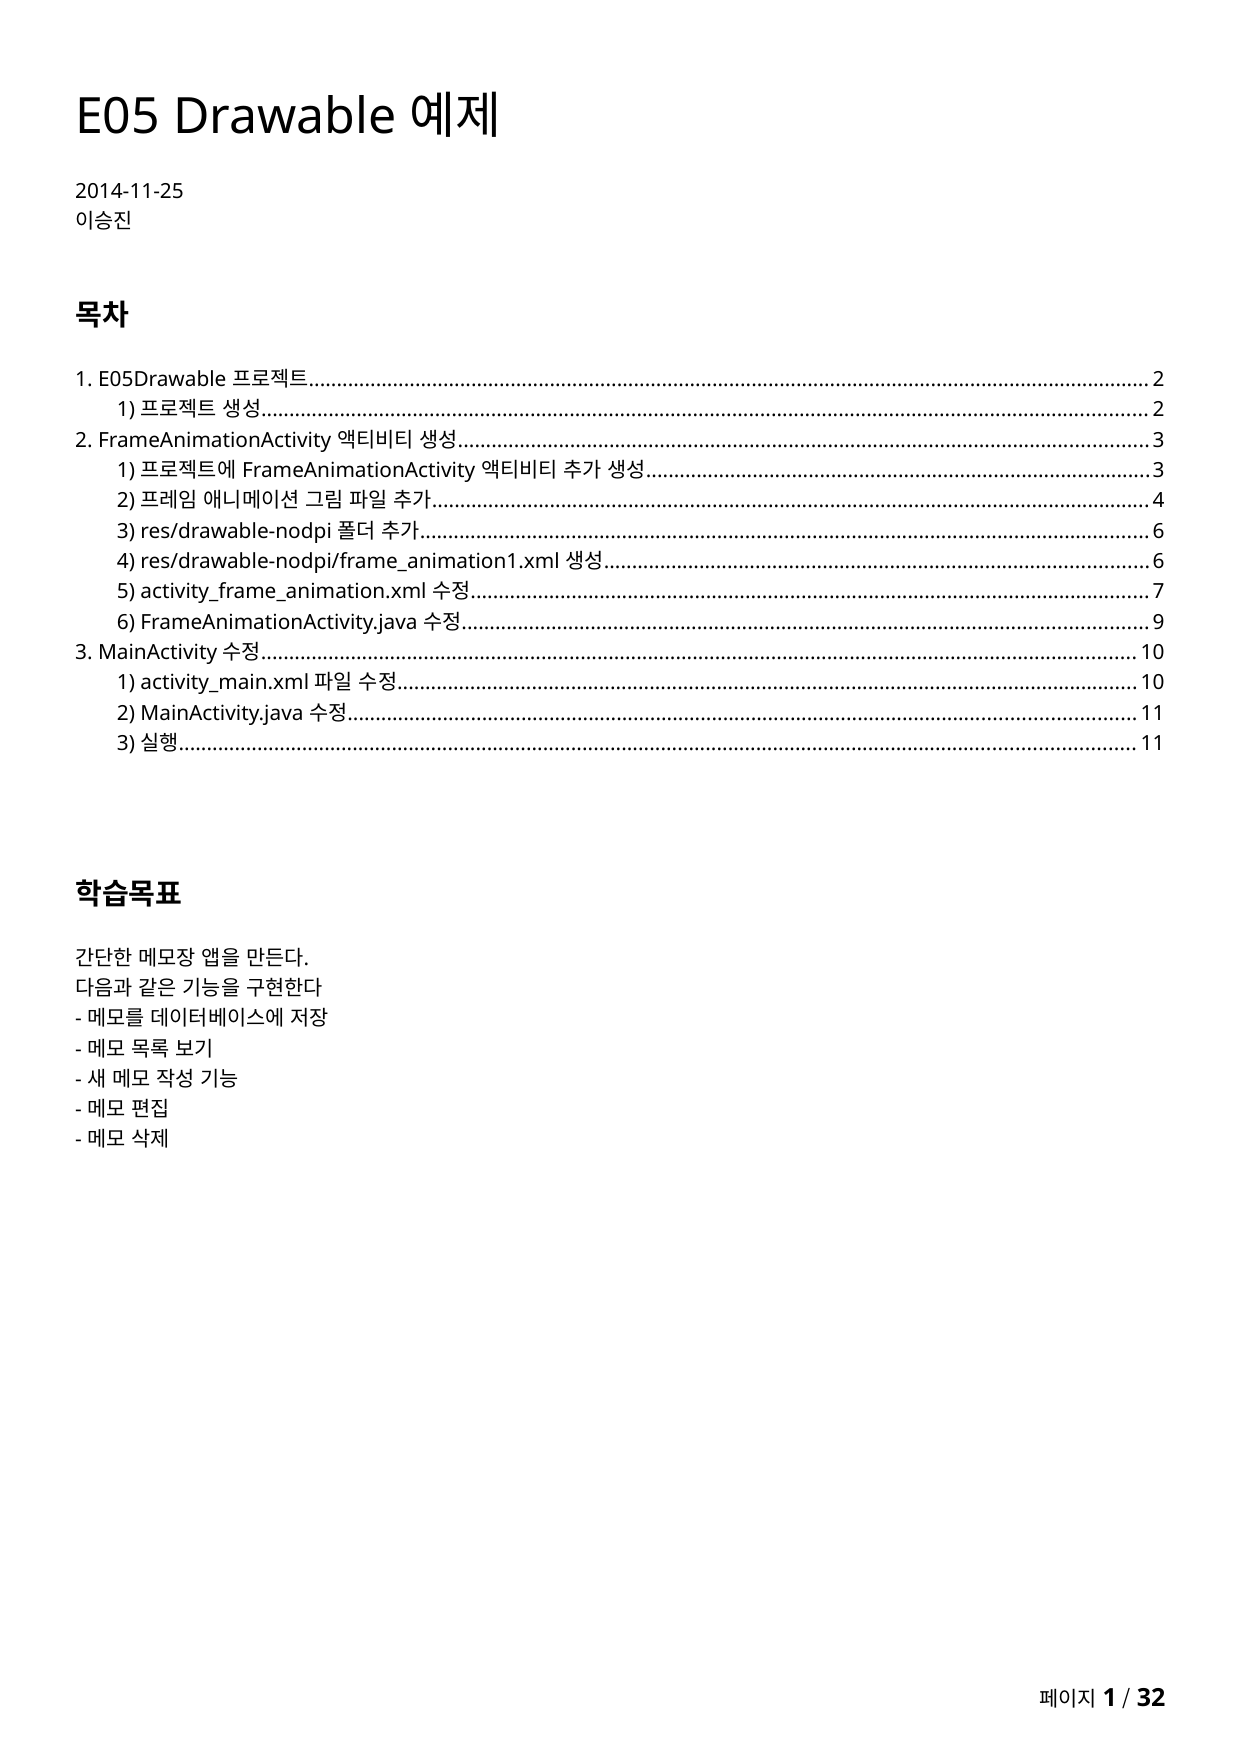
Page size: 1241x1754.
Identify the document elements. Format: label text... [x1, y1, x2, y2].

text - 메모를 데이터베이스에 저장 [75, 1001, 1165, 1032]
text 2) 프레임 애니메이션 그림 파일 추가 4 [117, 484, 1165, 514]
text 간단한 메모장 앱을 만든다. [75, 941, 1165, 971]
text 1) activity_main.xml 파일 수정 10 [117, 666, 1165, 696]
text 3. MainActivity 수정 10 [75, 635, 1165, 666]
text 2) MainActivity.java 수정 11 [117, 696, 1165, 726]
text 6) FrameAnimationActivity.java 수정 9 [117, 605, 1165, 635]
text 이승진 [75, 204, 1165, 235]
text 2. FrameAnimationActivity 액티비티 생성 3 [75, 423, 1165, 453]
text 1) 프로젝트 생성 2 [117, 393, 1165, 423]
text 4) res/drawable-nodpi/frame_animation1.xml 생성 6 [117, 544, 1165, 574]
text 다음과 같은 기능을 구현한다 [75, 971, 1165, 1001]
text - 새 메모 작성 기능 [75, 1062, 1165, 1092]
text - 메모 편집 [75, 1092, 1165, 1123]
text 1. E05Drawable 프로젝트 2 [75, 362, 1165, 393]
text - 메모 삭제 [75, 1123, 1165, 1153]
text 1) 프로젝트에 FrameAnimationActivity 액티비티 추가 생성 3 [117, 453, 1165, 484]
text 학습목표 [75, 870, 1165, 912]
text E05 Drawable 예제 [75, 75, 1165, 148]
text 3) 실행 11 [117, 726, 1165, 756]
text 5) activity_frame_animation.xml 수정 7 [117, 574, 1165, 605]
text 목차 [75, 292, 1165, 334]
text 2014-11-25 [75, 176, 1165, 204]
text 3) res/drawable-nodpi 폴더 추가 6 [117, 514, 1165, 544]
text - 메모 목록 보기 [75, 1032, 1165, 1062]
